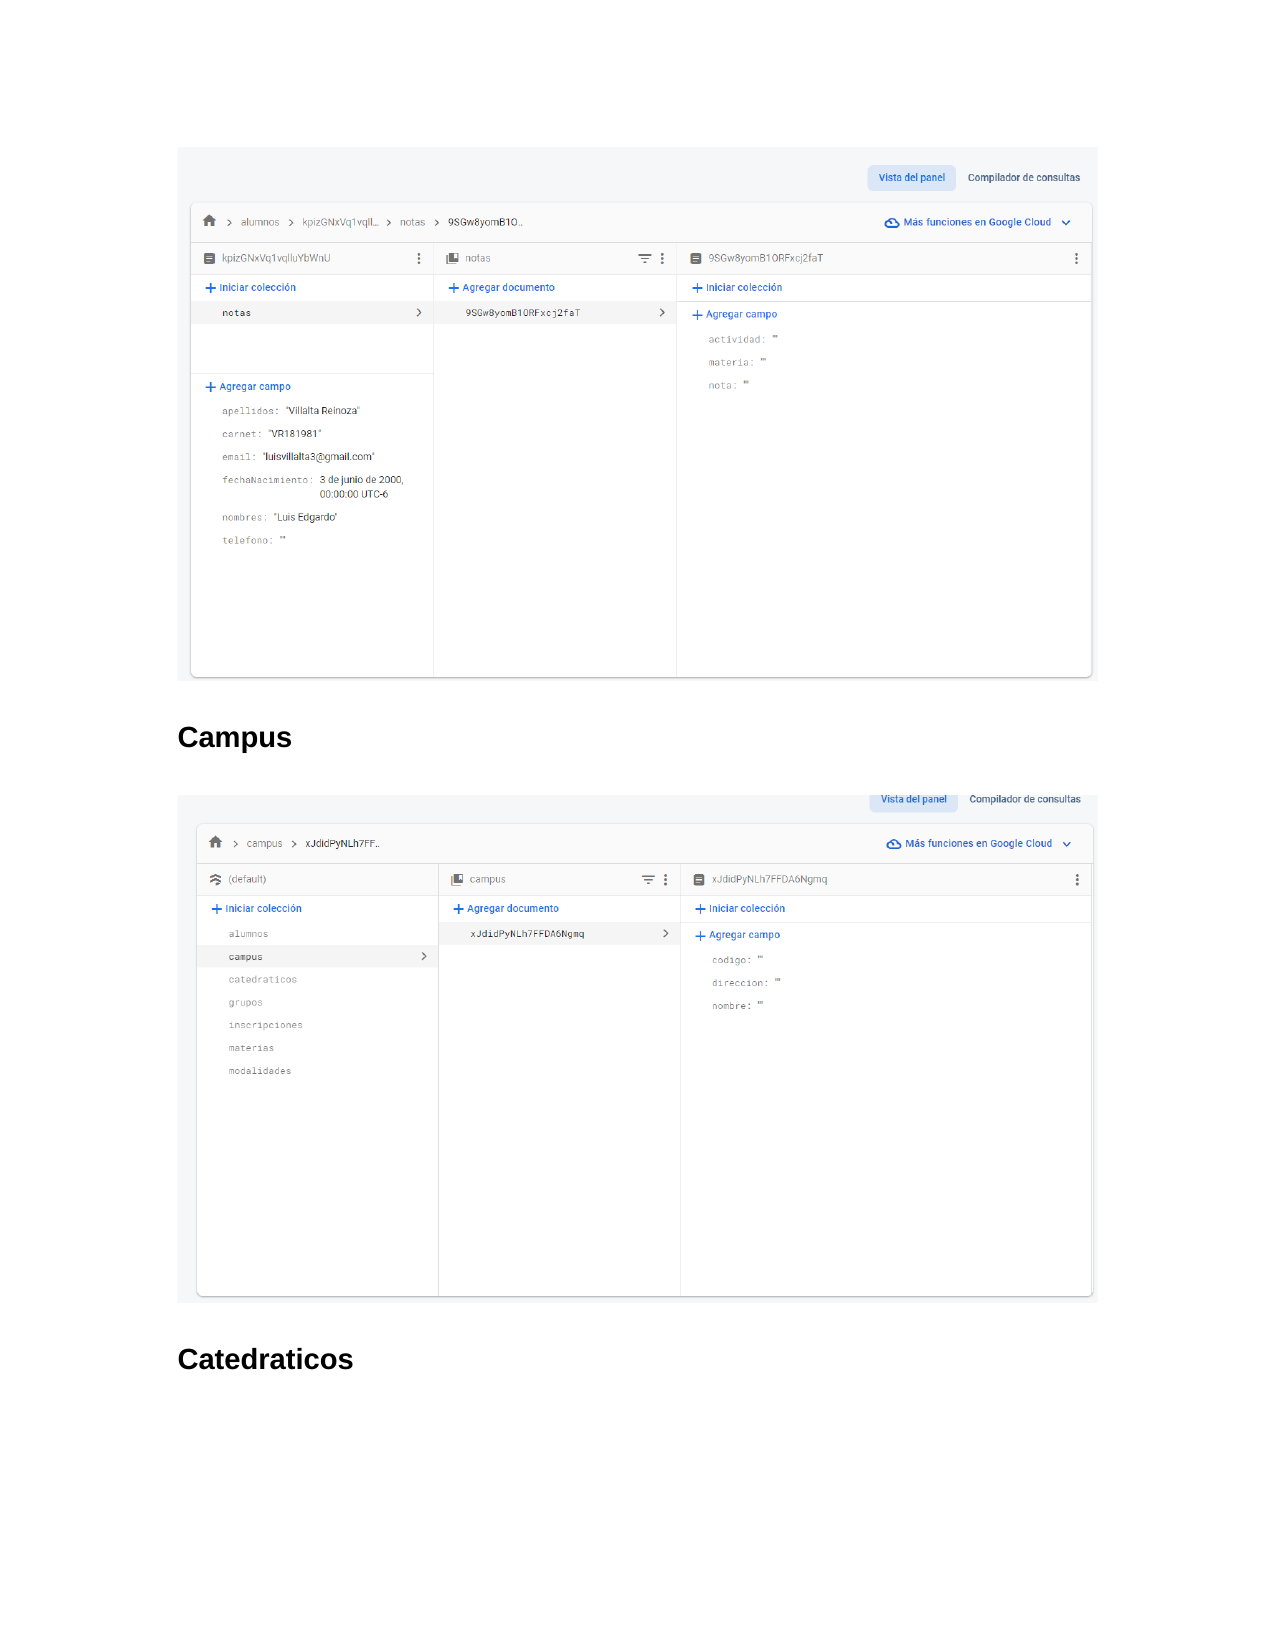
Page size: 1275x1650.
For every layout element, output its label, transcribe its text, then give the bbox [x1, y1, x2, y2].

subtitle Campus [177, 720, 1098, 754]
picture [177, 795, 1098, 1303]
picture [177, 147, 1098, 681]
subtitle Catedraticos [177, 1342, 1098, 1375]
